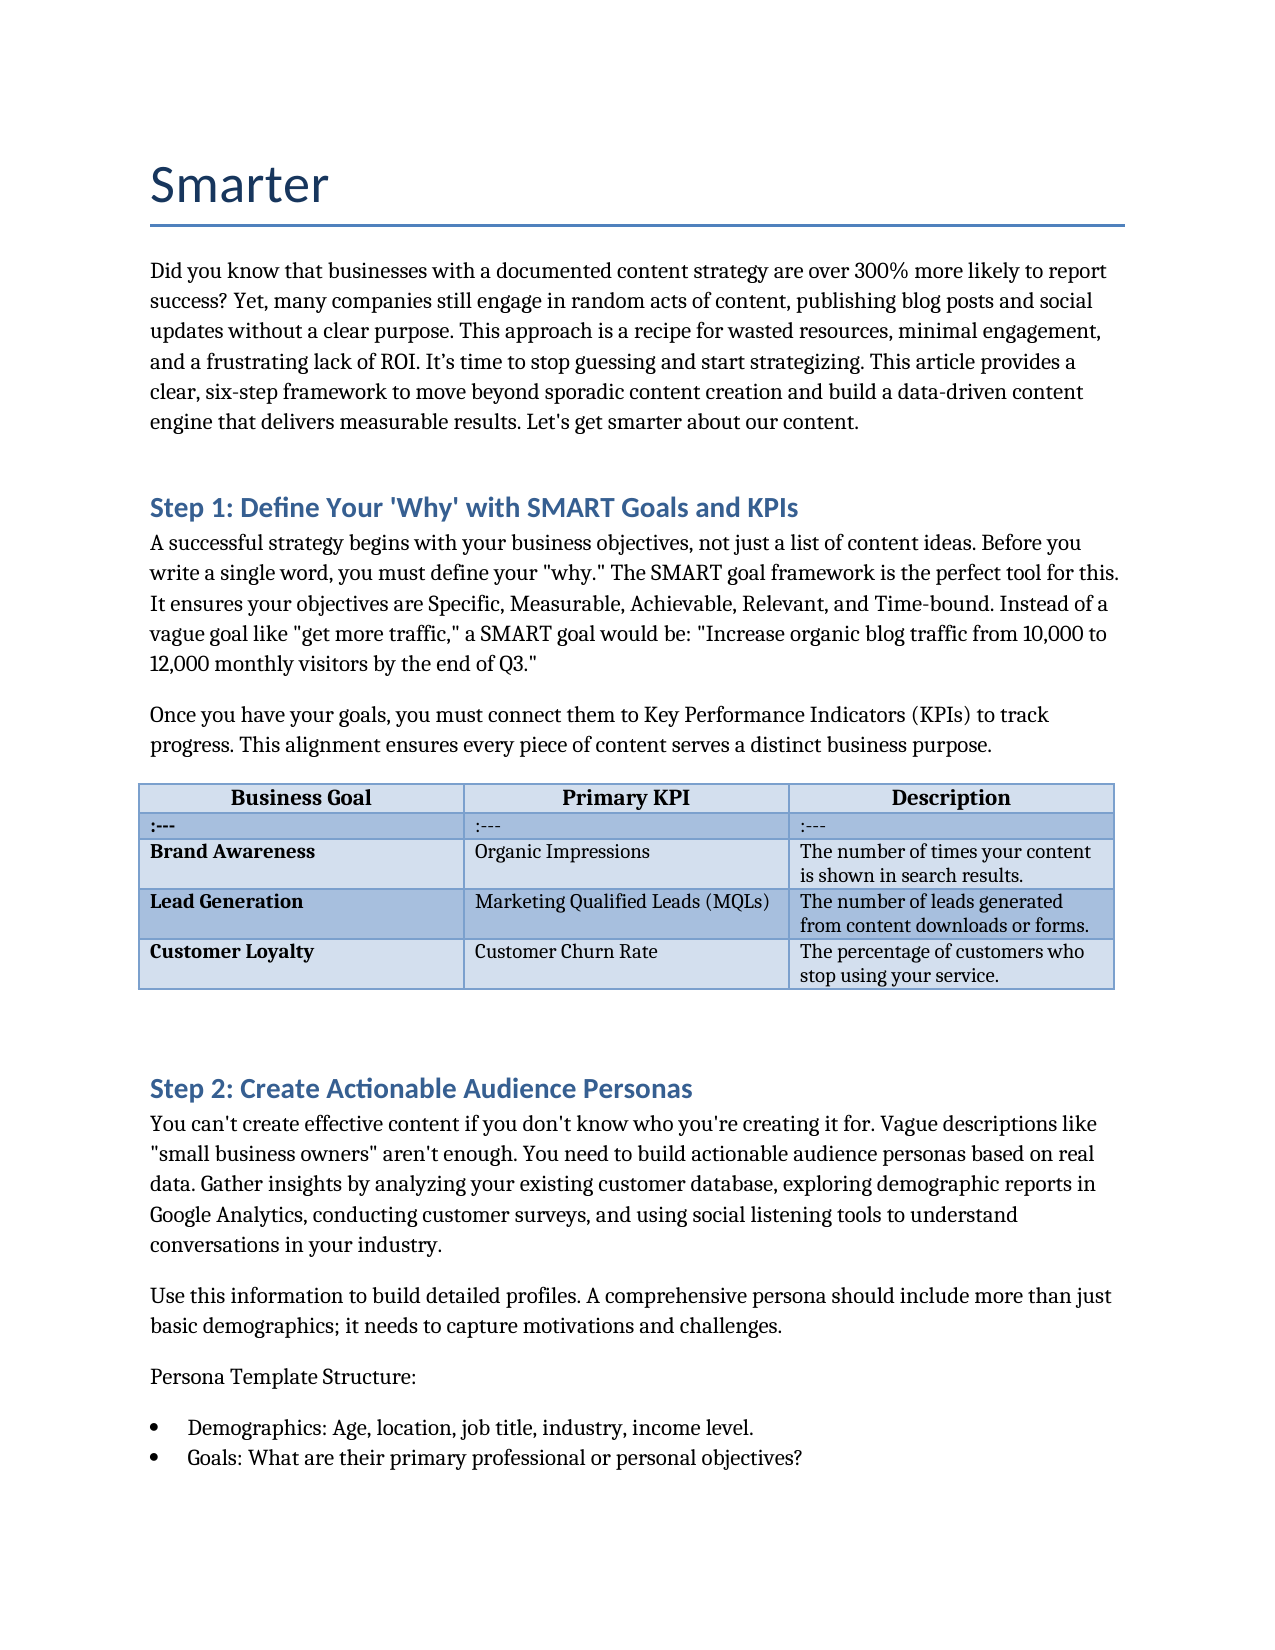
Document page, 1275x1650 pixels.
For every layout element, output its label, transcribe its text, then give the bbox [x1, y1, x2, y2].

table_cell :--- [140, 814, 463, 838]
table_cell Customer Churn Rate [465, 940, 788, 988]
text Use this information to build detailed profiles. A comprehensive persona should include more than just basic demographics; it needs to capture motivations and challenges. [150, 1283, 1125, 1339]
table_cell The number of times your content is shown in search results. [790, 840, 1113, 888]
list Goals: What are their primary professional or personal objectives? [150, 1445, 1125, 1472]
table_header Description [790, 785, 1113, 812]
table_cell Brand Awareness [140, 840, 463, 888]
text A successful strategy begins with your business objectives, not just a list of content ideas. Before you write a single word, you must define your "why." The SMART goal framework is the perfect tool for this. It ensures your objectives are Specific, Measurable, Achievable, Relevant, and Time-bound. Instead of a vague goal like "get more traffic," a SMART goal would be: "Increase organic blog traffic from 10,000 to 12,000 monthly visitors by the end of Q3." [150, 530, 1125, 677]
table_cell Customer Loyalty [140, 940, 463, 988]
table_cell Organic Impressions [465, 840, 788, 888]
table_header Business Goal [140, 785, 463, 812]
table_header Primary KPI [465, 785, 788, 812]
table_cell The percentage of customers who stop using your service. [790, 940, 1113, 988]
text Once you have your goals, you must connect them to Key Performance Indicators (KPIs) to track progress. This alignment ensures every piece of content serves a distinct business purpose. [150, 702, 1125, 758]
text Persona Template Structure: [150, 1364, 1125, 1390]
subtitle Step 2: Create Actionable Audience Personas [150, 1070, 1125, 1106]
subtitle Step 1: Define Your 'Why' with SMART Goals and KPIs [150, 489, 1125, 525]
table_cell :--- [790, 814, 1113, 838]
text You can't create effective content if you don't know who you're creating it for. Vague descriptions like "small business owners" aren't enough. You need to build actionable audience personas based on real data. Gather insights by analyzing your existing customer database, exploring demographic reports in Google Analytics, conducting customer surveys, and using social listening tools to understand conversations in your industry. [150, 1111, 1125, 1258]
table_cell :--- [465, 814, 788, 838]
title Smarter [150, 150, 1125, 224]
table_cell Marketing Qualified Leads (MQLs) [465, 890, 788, 938]
table_cell Lead Generation [140, 890, 463, 938]
table_cell The number of leads generated from content downloads or forms. [790, 890, 1113, 938]
list Demographics: Age, location, job title, industry, income level. [150, 1415, 1125, 1441]
text Did you know that businesses with a documented content strategy are over 300% more likely to report success? Yet, many companies still engage in random acts of content, publishing blog posts and social updates without a clear purpose. This approach is a recipe for wasted resources, minimal engagement, and a frustrating lack of ROI. It’s time to stop guessing and start strategizing. This article provides a clear, six-step framework to move beyond sporadic content creation and build a data-driven content engine that delivers measurable results. Let's get smarter about our content. [150, 258, 1125, 435]
